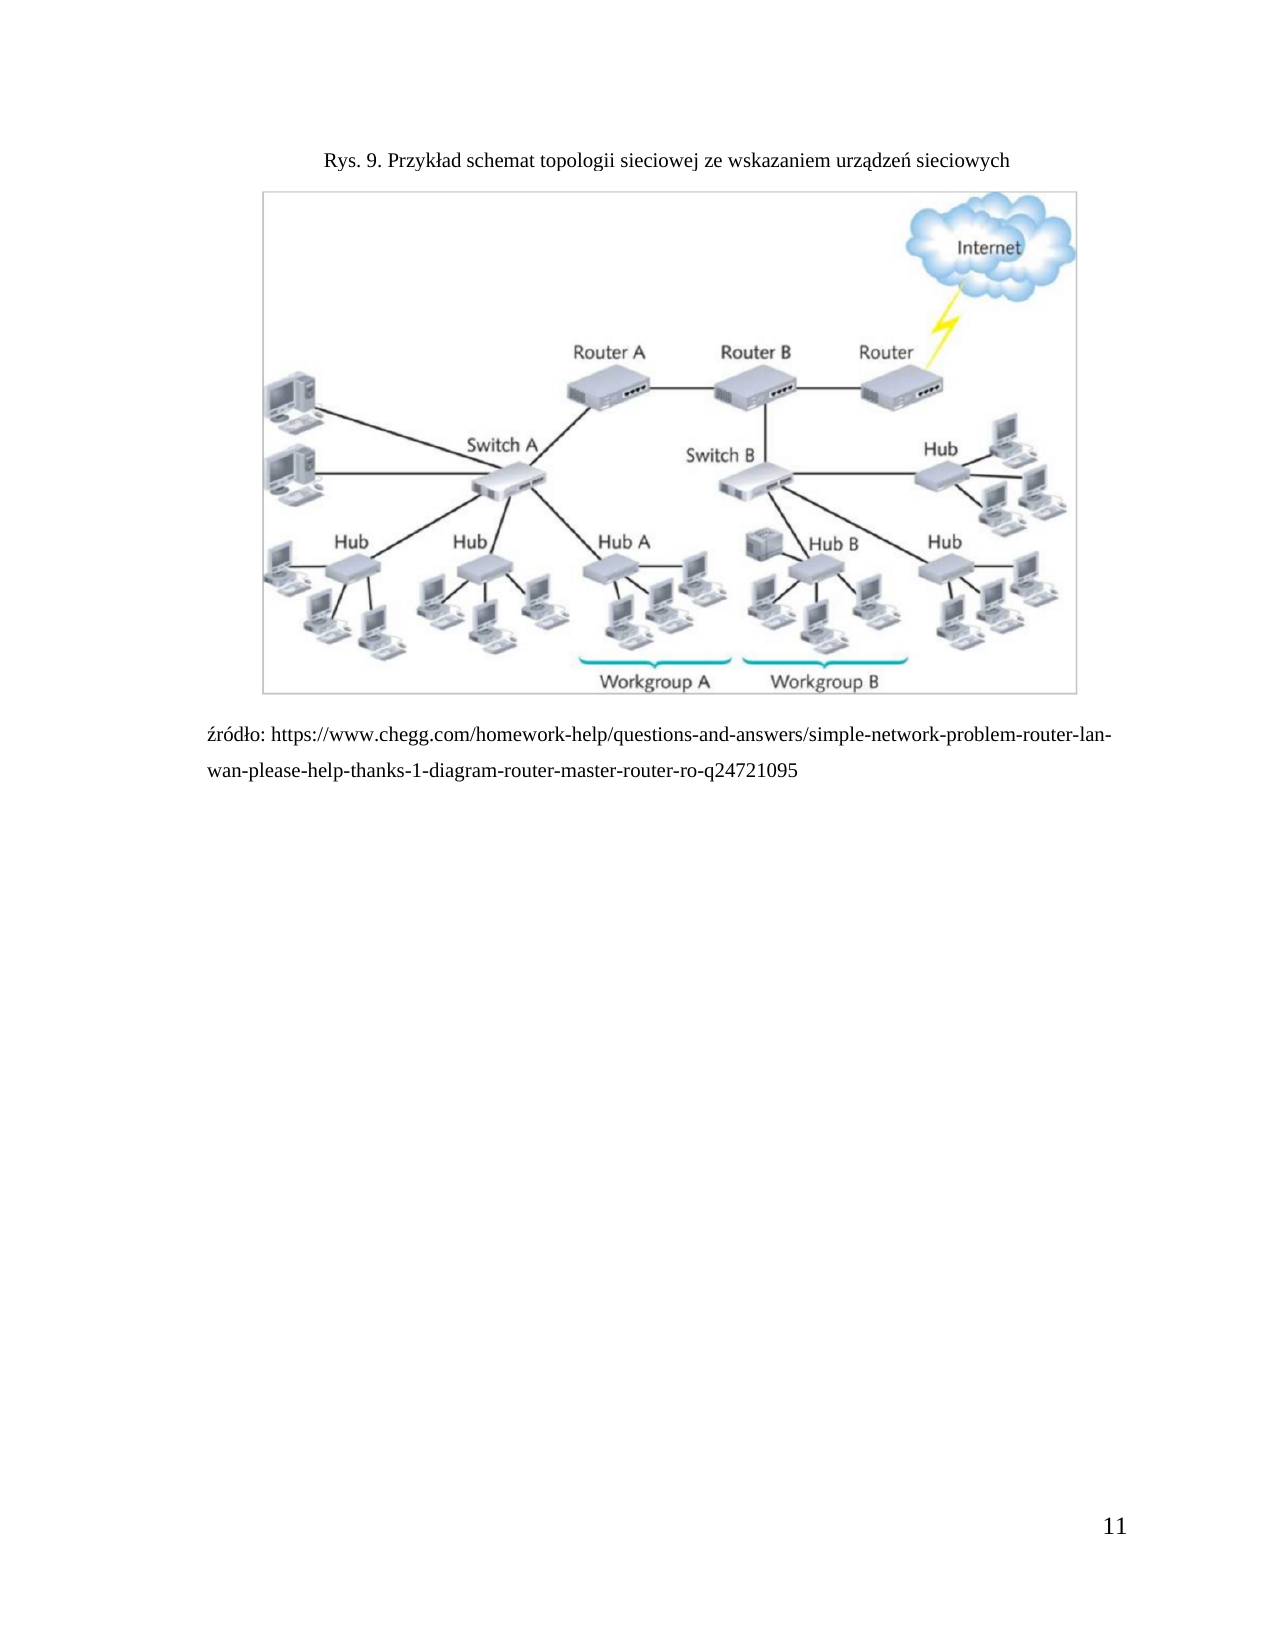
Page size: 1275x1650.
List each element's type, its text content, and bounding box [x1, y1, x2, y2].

picture [235, 171, 1099, 708]
subtitle źródło: https://www.chegg.com/homework-help/questions-and-answers/simple-network-problem-router-lan- wan-please-help-thanks-1-diagram-router-master-router-ro-q24721095 [207, 722, 1127, 782]
text Rys. 9. Przykład schemat topologii sieciowej ze wskazaniem urządzeń sieciowych [207, 148, 1127, 172]
